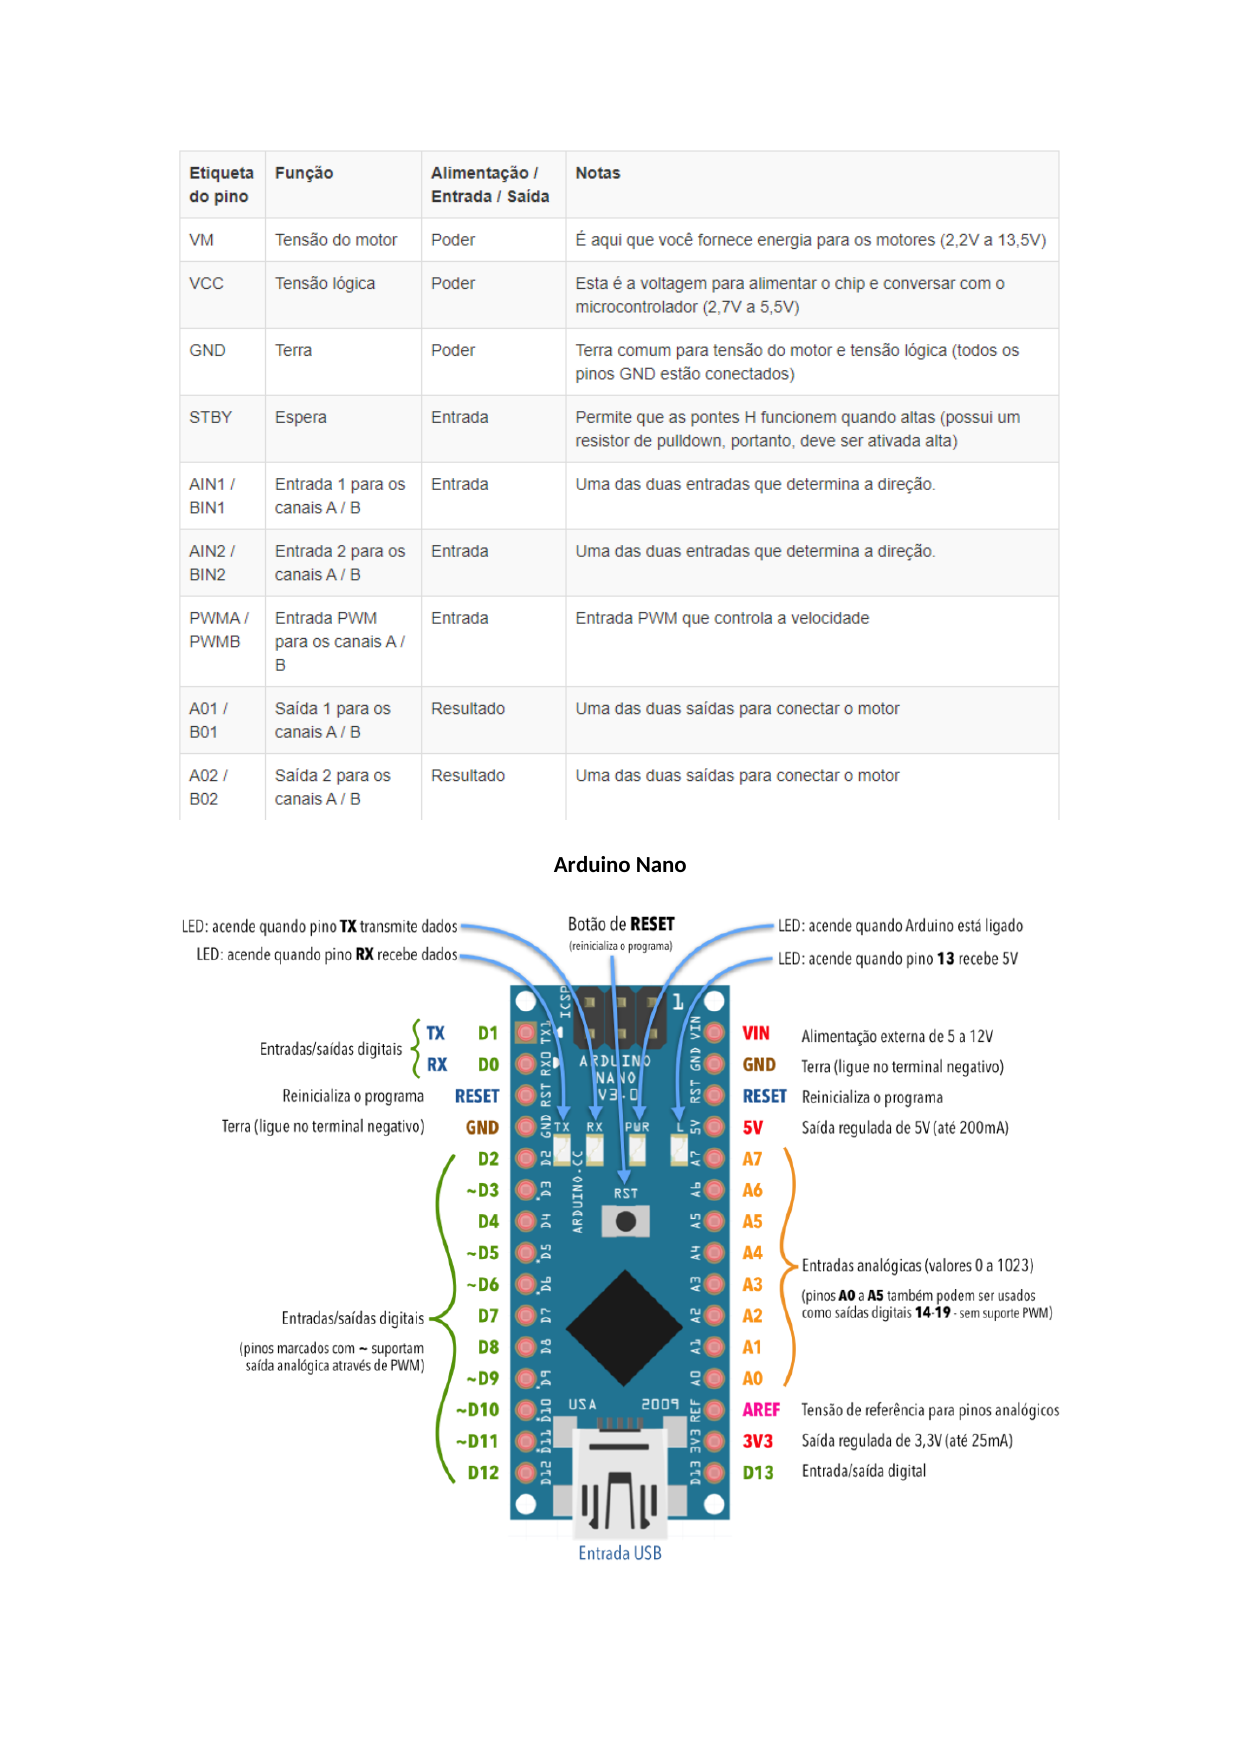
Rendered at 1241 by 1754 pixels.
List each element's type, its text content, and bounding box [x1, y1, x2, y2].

picture [177, 147, 1062, 820]
picture [177, 908, 1063, 1564]
text Arduino Nano [177, 850, 1063, 878]
